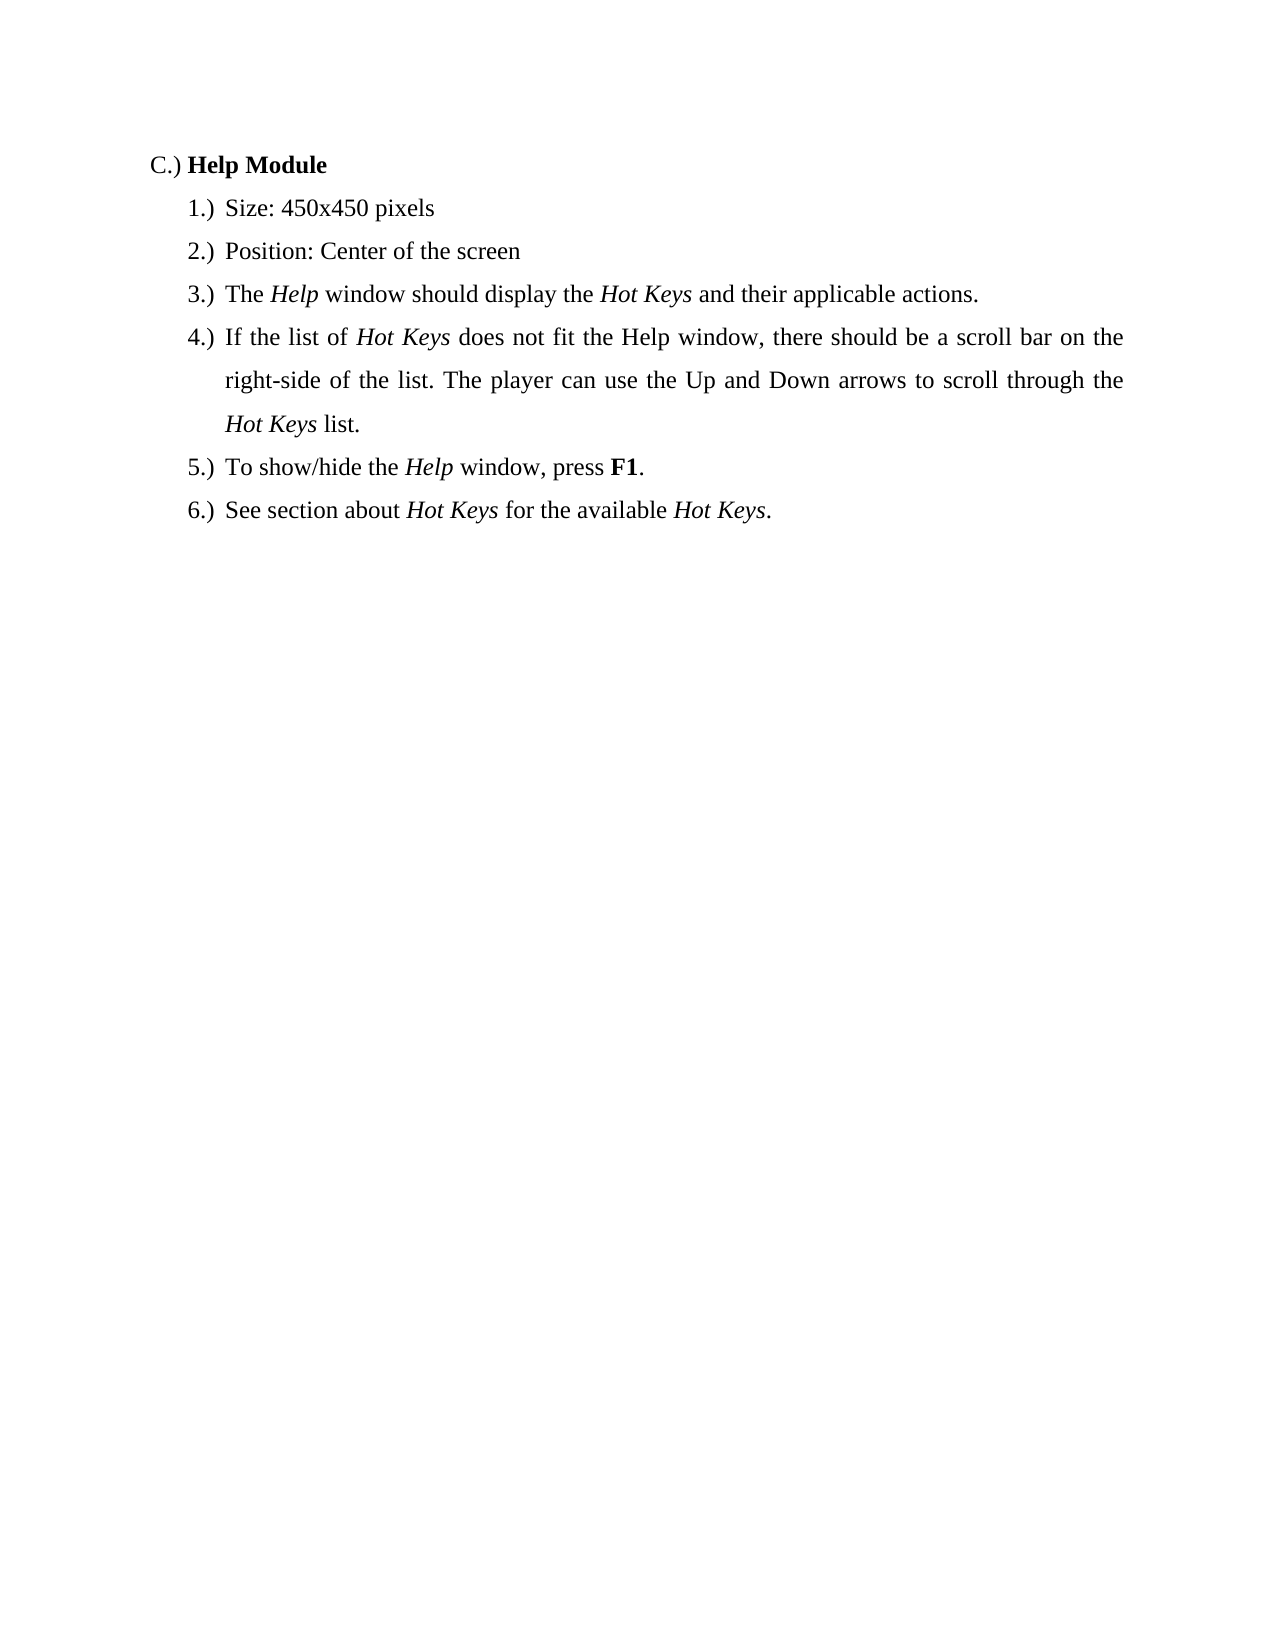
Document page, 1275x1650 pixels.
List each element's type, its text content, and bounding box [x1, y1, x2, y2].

list Help Module [150, 150, 1125, 179]
list See section about Hot Keys for the available Hot Keys. [187, 495, 1125, 524]
list If the list of Hot Keys does not fit the Help window, there should be a scroll bar on the right-side of the list. The player can use the Up and Down arrows to scroll through the Hot Keys list. [187, 322, 1125, 437]
list Position: Center of the screen [187, 236, 1125, 265]
list The Help window should display the Hot Keys and their applicable actions. [187, 279, 1125, 308]
list Size: 450x450 pixels [187, 193, 1125, 222]
list To show/hide the Help window, press F1. [187, 452, 1125, 481]
